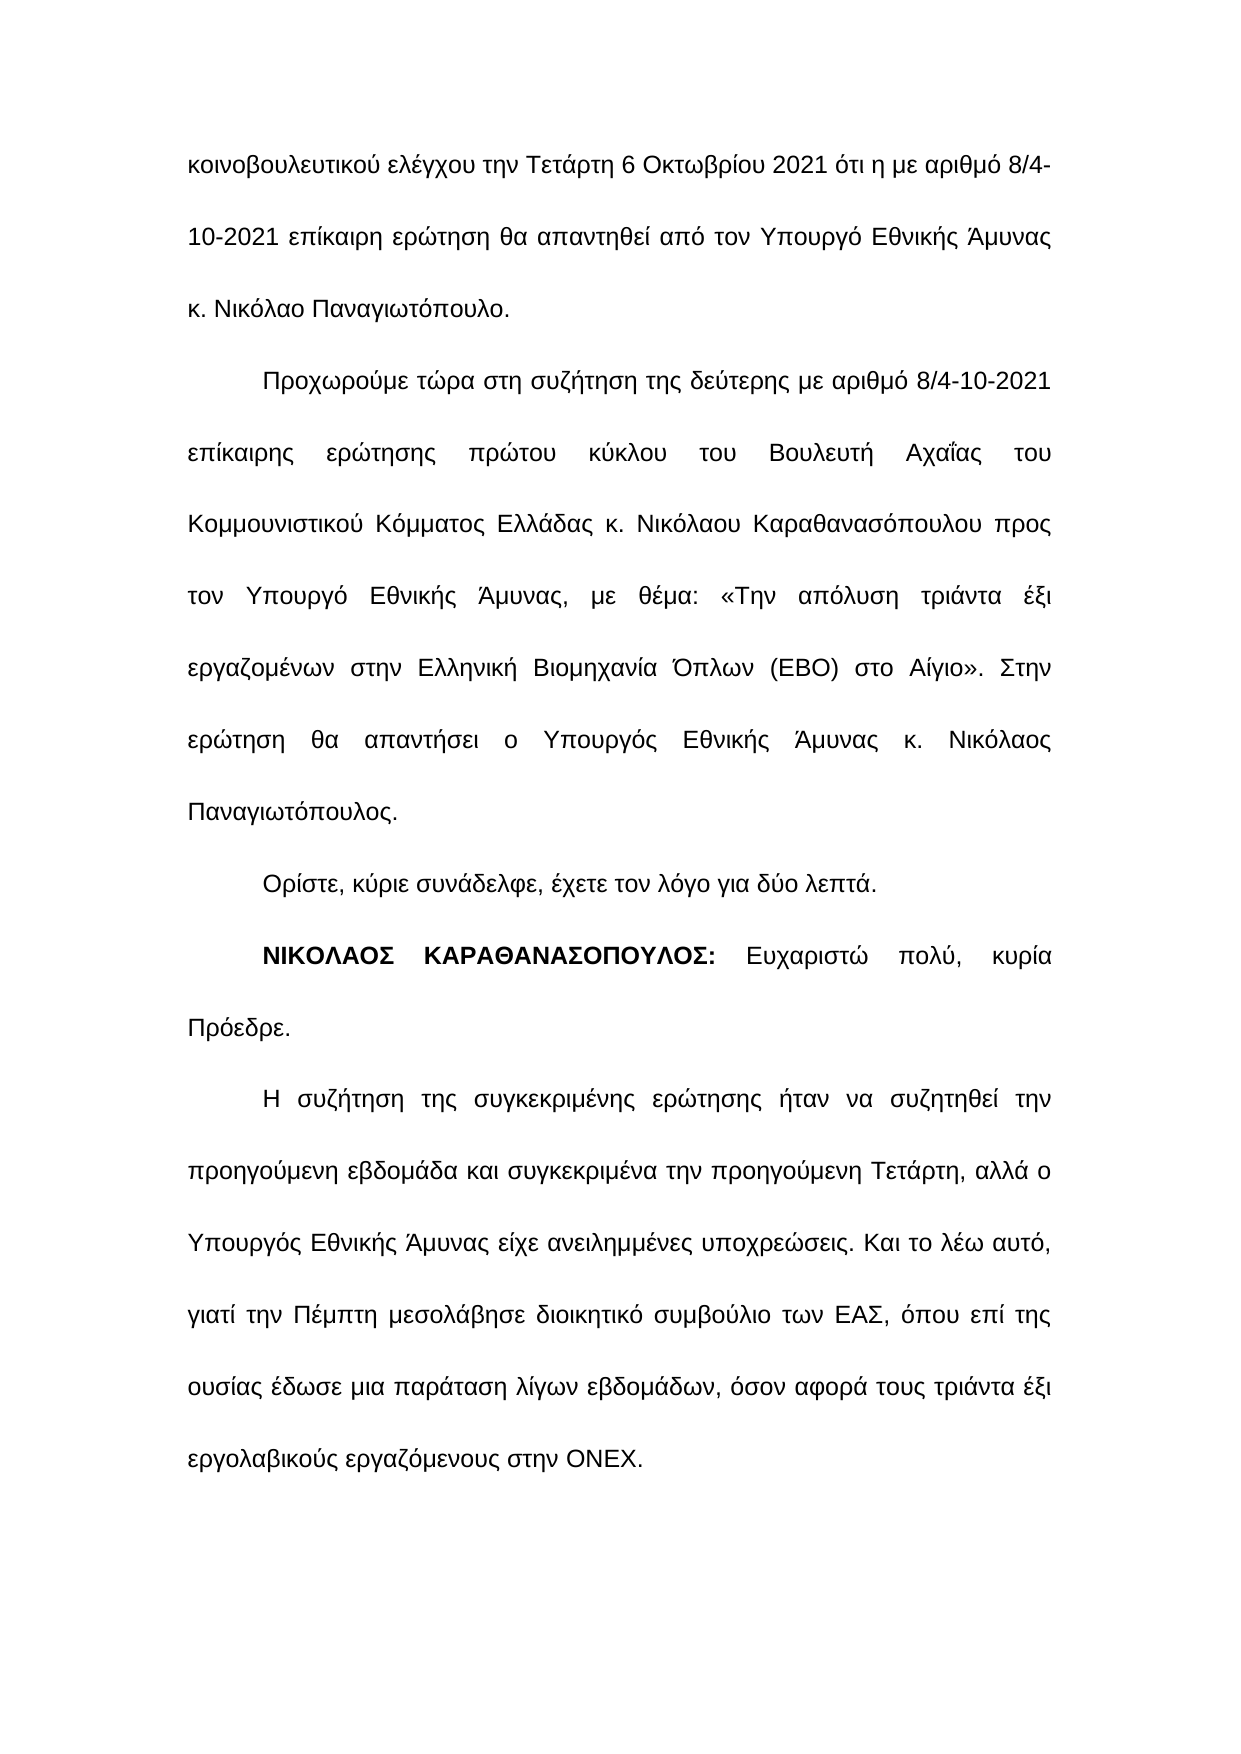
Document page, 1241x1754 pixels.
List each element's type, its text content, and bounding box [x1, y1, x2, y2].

text Η συζήτηση της συγκεκριμένης ερώτησης ήταν να συζητηθεί την προηγούμενη εβδομάδα και συγκεκριμένα την προηγούμενη Τετάρτη, αλλά ο Υπουργός Εθνικής Άμυνας είχε ανειλημμένες υποχρεώσεις. Και το λέω αυτό, γιατί την Πέμπτη μεσολάβησε διοικητικό συμβούλιο των ΕΑΣ, όπου επί της ουσίας έδωσε μια παράταση λίγων εβδομάδων, όσον αφορά τους τριάντα έξι εργολαβικούς εργαζόμενους στην ONEX. [187, 1084, 1053, 1472]
text Ορίστε, κύριε συνάδελφε, έχετε τον λόγο για δύο λεπτά. [544, 869, 1053, 897]
text ΝΙΚΟΛΑΟΣ ΚΑΡΑΘΑΝΑΣΟΠΟΥΛΟΣ: Ευχαριστώ πολύ, κυρία Πρόεδρε. [187, 941, 1053, 1041]
text Προχωρούμε τώρα στη συζήτηση της δεύτερης με αριθμό 8/4-10-2021 επίκαιρης ερώτησης πρώτου κύκλου του Βουλευτή Αχαΐας του Κομμουνιστικού Κόμματος Ελλάδας κ. Νικόλαου Καραθανασόπουλου προς τον Υπουργό Εθνικής Άμυνας, με θέμα: «Την απόλυση τριάντα έξι εργαζομένων στην Ελληνική Βιομηχανία Όπλων (ΕΒΟ) στο Αίγιο». Στην ερώτηση θα απαντήσει ο Υπουργός Εθνικής Άμυνας κ. Νικόλαος Παναγιωτόπουλος. [187, 366, 1053, 826]
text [187, 150, 1053, 322]
text Ορίστε, κύριε συνάδελφε, έχετε τον λόγο για δύο λεπτά. [187, 869, 352, 897]
